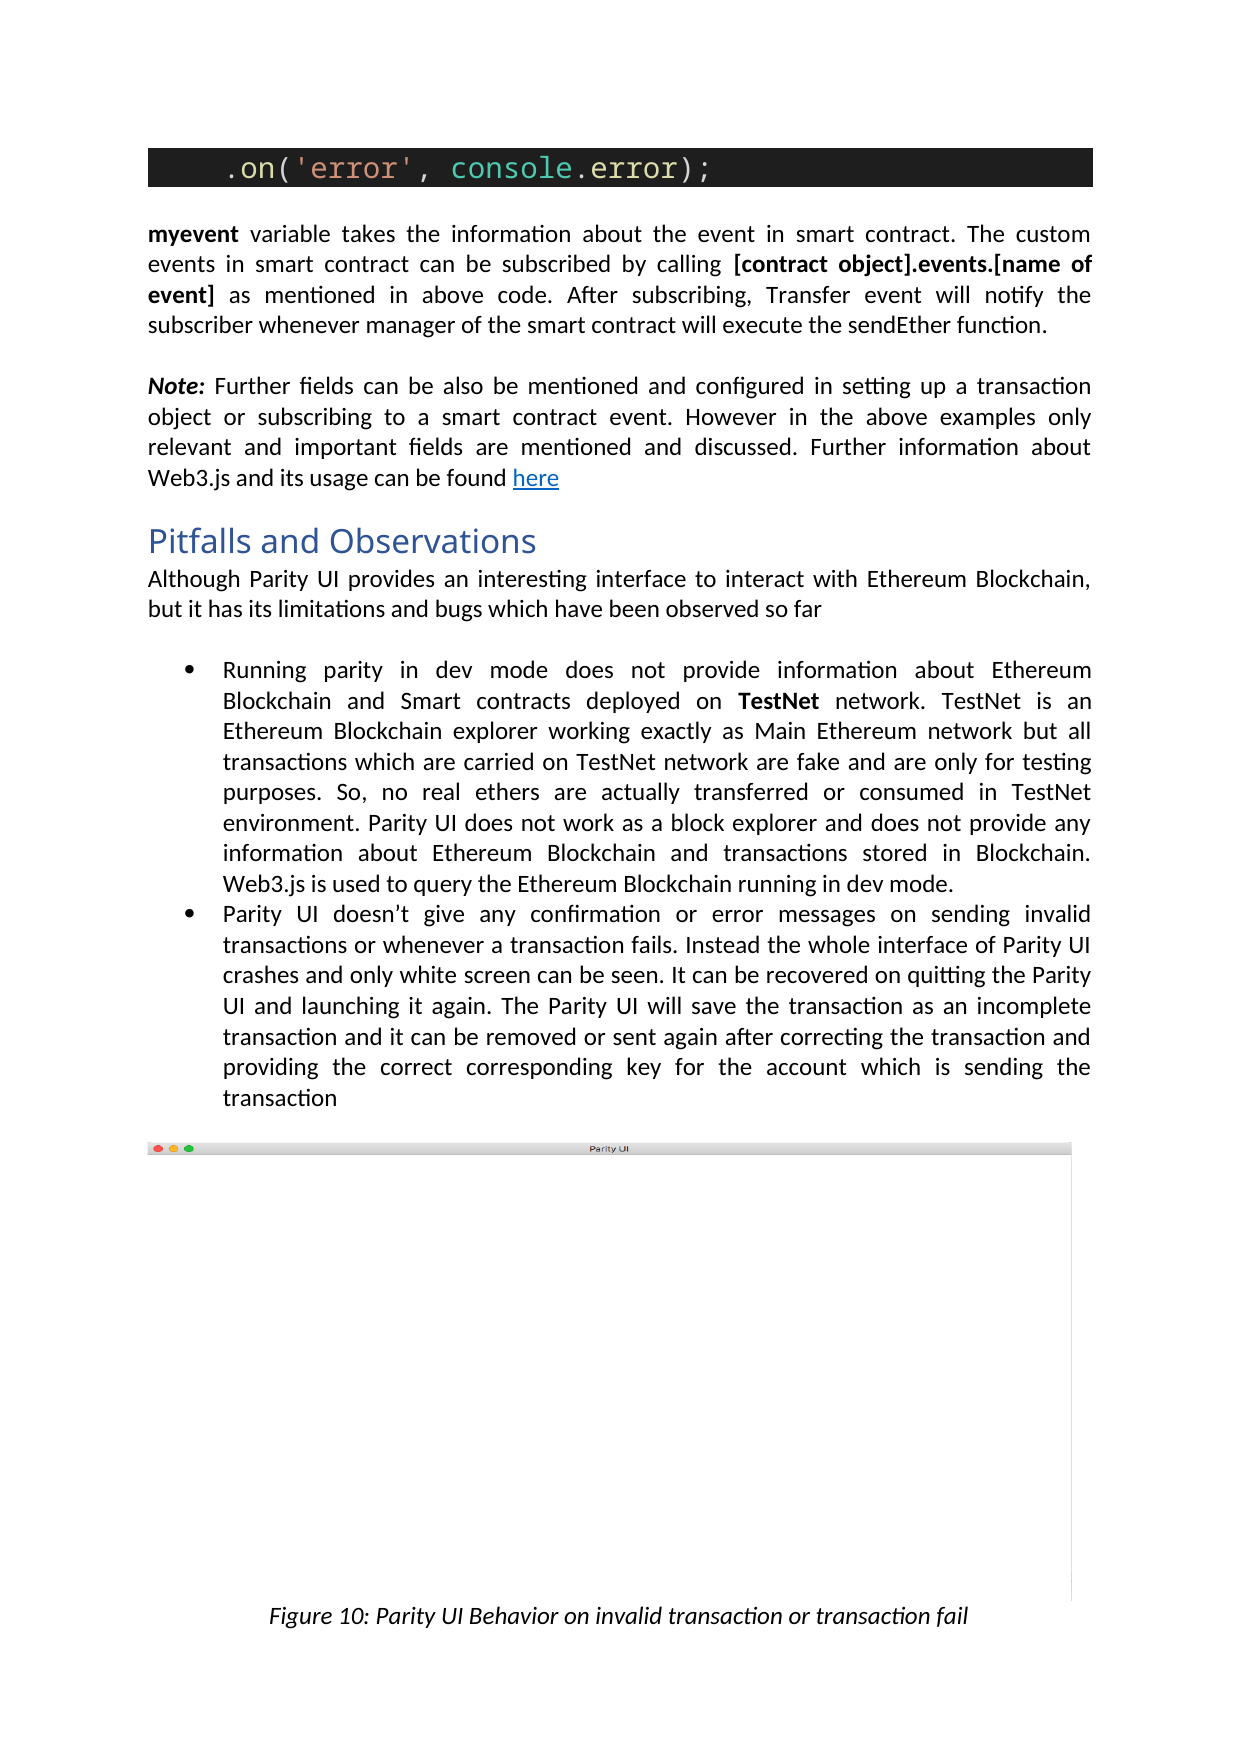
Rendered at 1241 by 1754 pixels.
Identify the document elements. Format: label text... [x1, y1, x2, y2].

text Note: Further fields can be also be mentioned and configured in setting up a transaction object or subscribing to a smart contract event. However in the above examples only relevant and important fields are mentioned and discussed. Further information about Web3.js and its usage can be found here [148, 370, 1093, 492]
text Although Parity UI provides an interesting interface to interact with Ethereum Blockchain, but it has its limitations and bugs which have been observed so far [148, 563, 1093, 624]
text Figure 10: Parity UI Behavior on invalid transaction or transaction fail [148, 1600, 1093, 1631]
picture [147, 1142, 1072, 1601]
list Running parity in dev mode does not provide information about Ethereum Blockchain and Smart contracts deployed on TestNet network. TestNet is an Ethereum Blockchain explorer working exactly as Main Ethereum network but all transactions which are carried on TestNet network are fake and are only for testing purposes. So, no real ethers are actually transferred or consumed in TestNet environment. Parity UI does not work as a block explorer and does not provide any information about Ethereum Blockchain and transactions stored in Blockchain. Web3.js is used to query the Ethereum Blockchain running in dev mode. [185, 654, 1093, 899]
text .on('error', console.error); [148, 148, 1093, 187]
text myevent variable takes the information about the event in smart contract. The custom events in smart contract can be subscribed by calling [contract object].events.[name of event] as mentioned in above code. After subscribing, Transfer event will notify the subscriber whenever manager of the smart contract will execute the sendEther function. [148, 218, 1093, 340]
subtitle Pitfalls and Observations [148, 517, 1093, 563]
list Parity UI doesn’t give any confirmation or error messages on sending invalid transactions or whenever a transaction fails. Instead the whole interface of Parity UI crashes and only white screen can be seen. It can be recovered on quitting the Parity UI and launching it again. The Parity UI will save the transaction as an incomplete transaction and it can be removed or sent again after correcting the transaction and providing the correct corresponding key for the account which is sending the transaction [185, 899, 1093, 1112]
